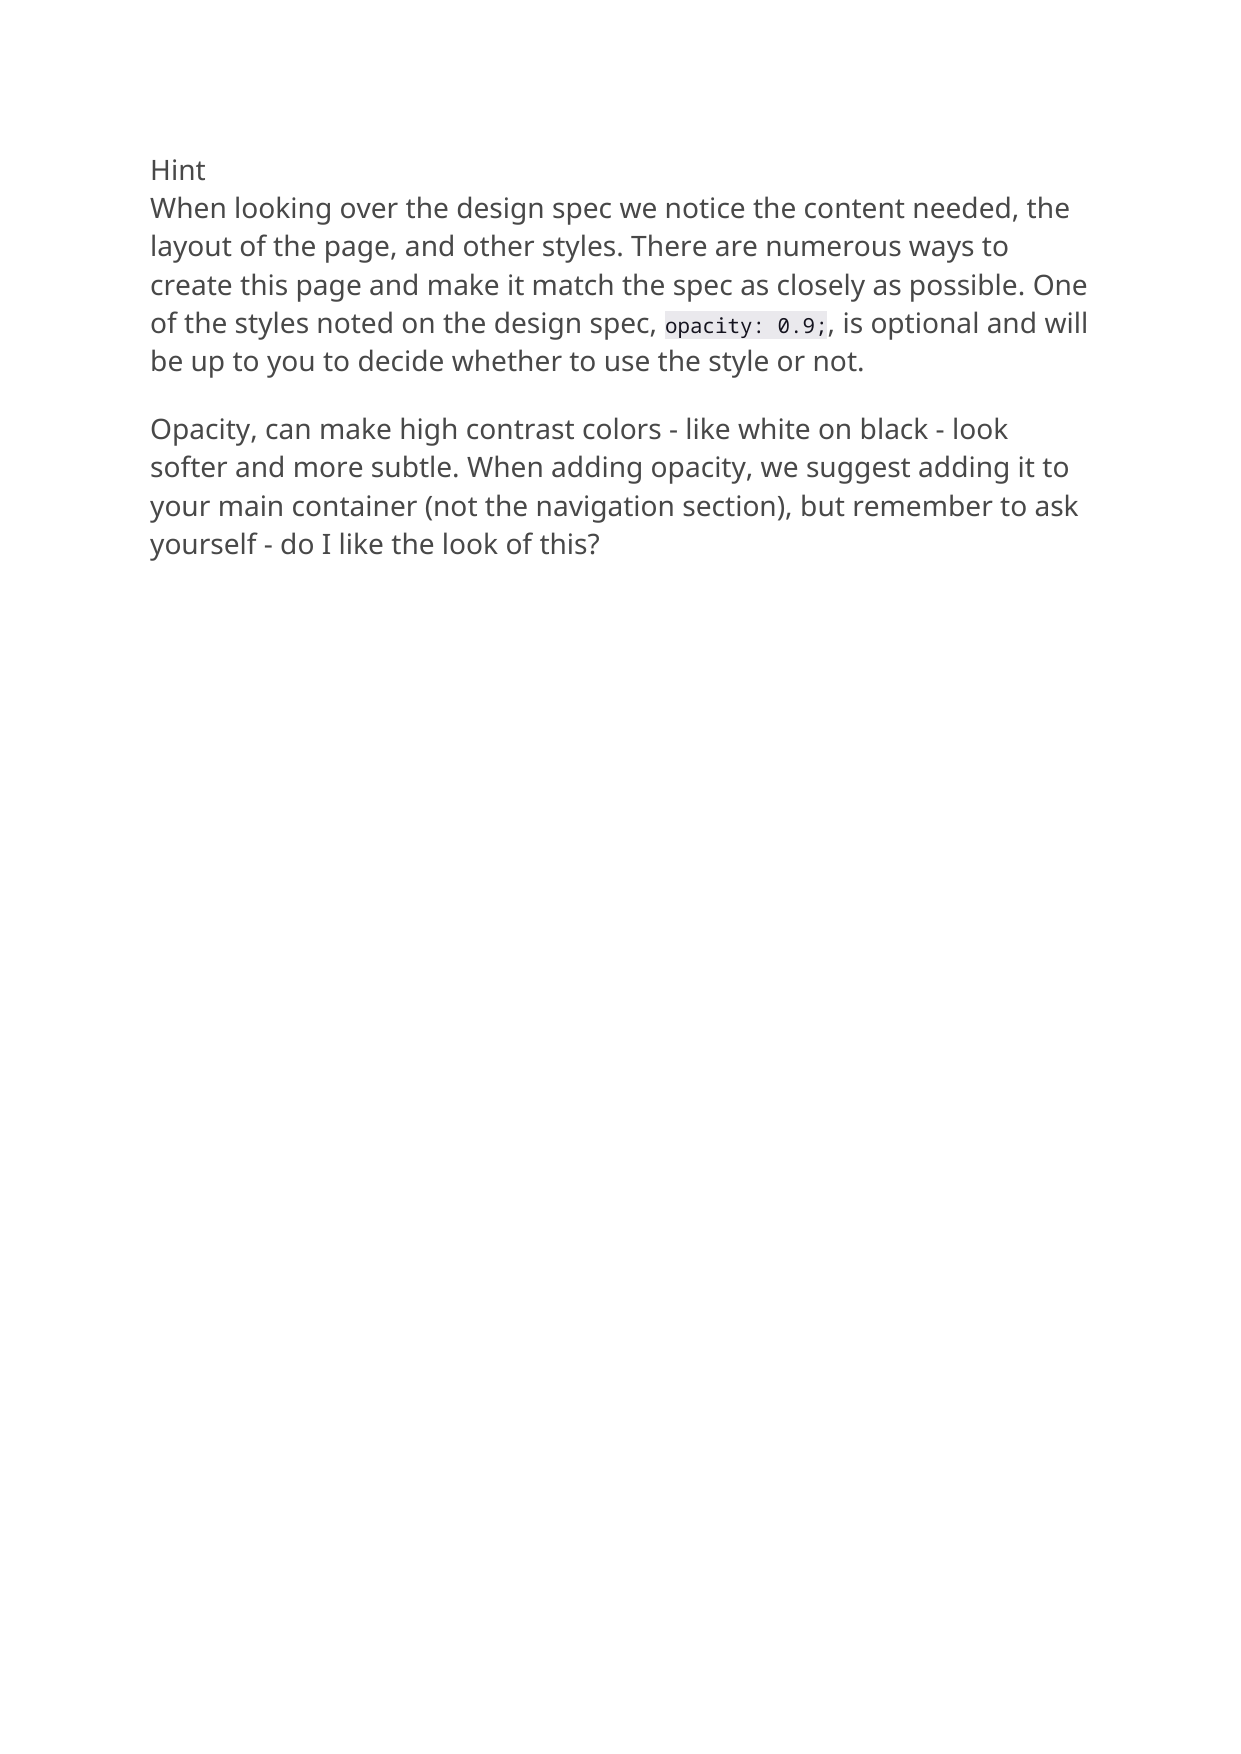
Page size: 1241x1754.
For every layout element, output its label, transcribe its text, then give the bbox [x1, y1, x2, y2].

text Opacity, can make high contrast colors - like white on black - look softer and more subtle. When adding opacity, we suggest adding it to your main container (not the navigation section), but remember to ask yourself - do I like the look of this? [150, 409, 1090, 562]
text When looking over the design spec we notice the content needed, the layout of the page, and other styles. There are numerous ways to create this page and make it match the spec as closely as possible. One of the styles noted on the design spec, opacity: 0.9;, is optional and will be up to you to decide whether to use the style or not. [150, 188, 1090, 380]
text Hint [150, 150, 1090, 188]
